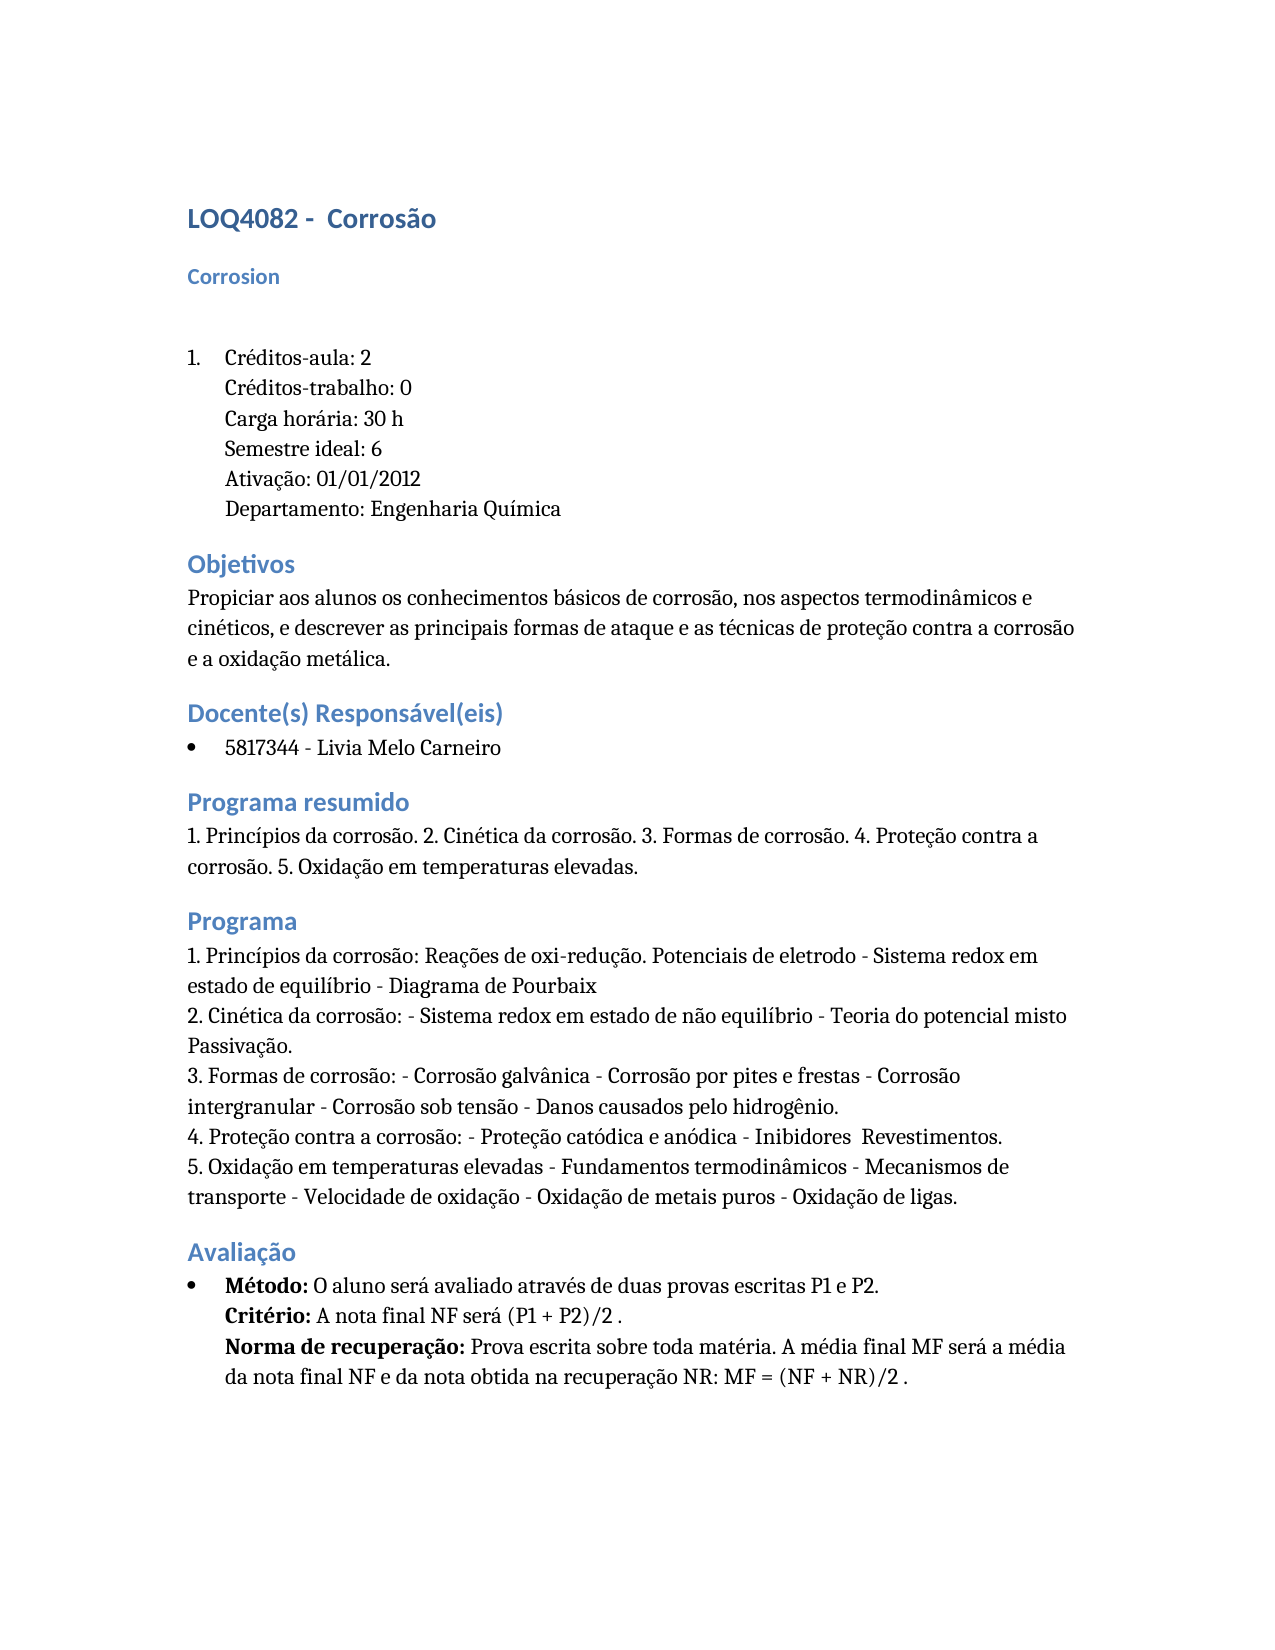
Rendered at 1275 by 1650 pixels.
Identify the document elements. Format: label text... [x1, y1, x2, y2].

subtitle Corrosion [187, 262, 1087, 290]
text 1. Princípios da corrosão. 2. Cinética da corrosão. 3. Formas de corrosão. 4. Proteção contra a corrosão. 5. Oxidação em temperaturas elevadas. [187, 823, 1087, 880]
list Créditos-aula: 2 Créditos-trabalho: 0 Carga horária: 30 h Semestre ideal: 6 Ativação: 01/01/2012 Departamento: Engenharia Química [187, 345, 1087, 522]
subtitle Programa resumido [187, 785, 1087, 818]
list Método: O aluno será avaliado através de duas provas escritas P1 e P2. Critério: A nota final NF será (P1 + P2)/2 . Norma de recuperação: Prova escrita sobre toda matéria. A média final MF será a média da nota final NF e da nota obtida na recuperação NR: MF = (NF + NR)/2 . [187, 1273, 1087, 1390]
subtitle Avaliação [187, 1235, 1087, 1268]
text 1. Princípios da corrosão: Reações de oxi-redução. Potenciais de eletrodo - Sistema redox em estado de equilíbrio - Diagrama de Pourbaix 2. Cinética da corrosão: - Sistema redox em estado de não equilíbrio - Teoria do potencial misto Passivação. 3. Formas de corrosão: - Corrosão galvânica - Corrosão por pites e frestas - Corrosão intergranular - Corrosão sob tensão - Danos causados pelo hidrogênio. 4. Proteção contra a corrosão: - Proteção catódica e anódica - Inibidores Revestimentos. 5. Oxidação em temperaturas elevadas - Fundamentos termodinâmicos - Mecanismos de transporte - Velocidade de oxidação - Oxidação de metais puros - Oxidação de ligas. [187, 942, 1087, 1211]
subtitle Objetivos [187, 547, 1087, 580]
subtitle Docente(s) Responsável(eis) [187, 696, 1087, 729]
list 5817344 - Livia Melo Carneiro [187, 734, 1087, 761]
text Propiciar aos alunos os conhecimentos básicos de corrosão, nos aspectos termodinâmicos e cinéticos, e descrever as principais formas de ataque e as técnicas de proteção contra a corrosão e a oxidação metálica. [187, 585, 1087, 672]
subtitle Programa [187, 904, 1087, 938]
subtitle LOQ4082 - Corrosão [187, 200, 1087, 236]
